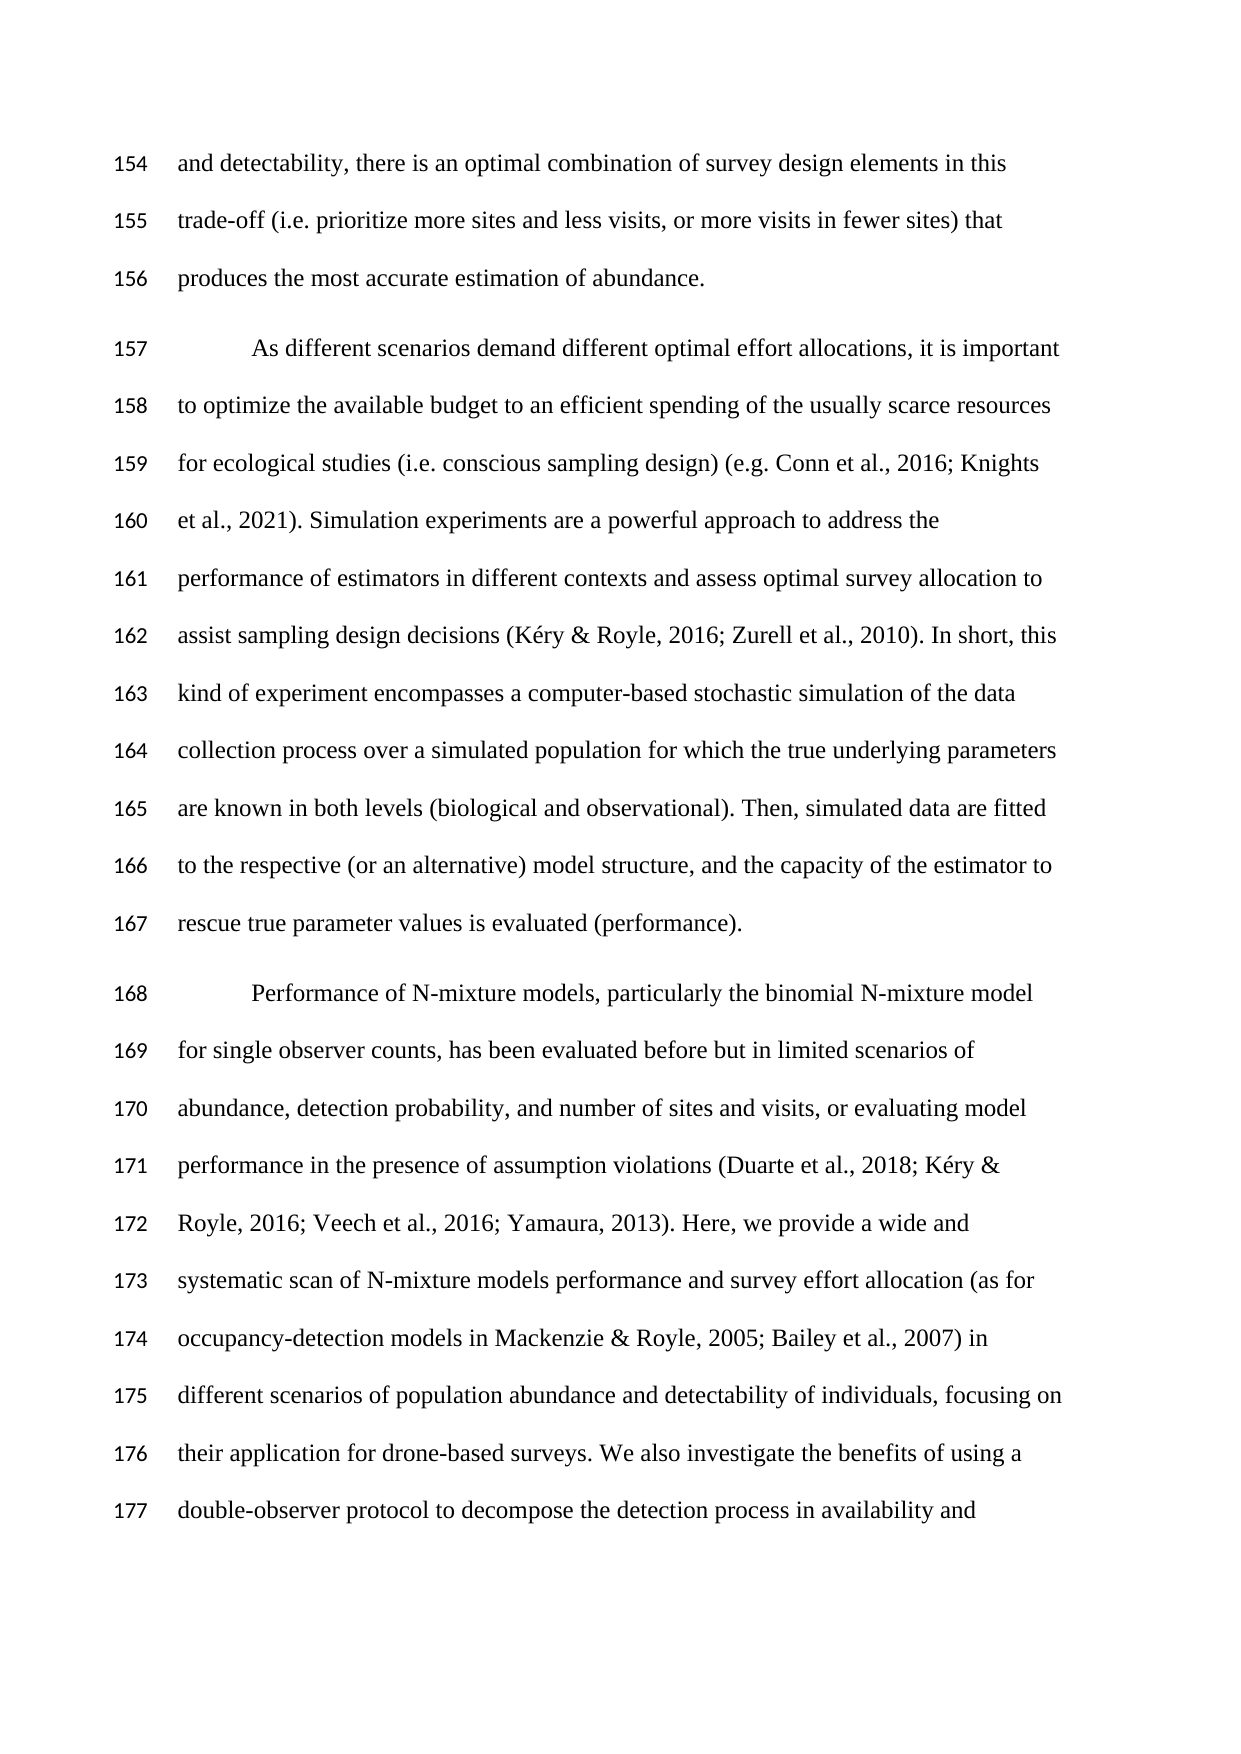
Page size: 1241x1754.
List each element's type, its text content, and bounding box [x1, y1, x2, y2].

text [177, 978, 1063, 1524]
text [177, 148, 1063, 291]
text As different scenarios demand different optimal effort allocations, it is important to optimize the available budget to an efficient spending of the usually scarce resources for ecological studies (i.e. conscious sampling design) (e.g. Conn et al., 2016; Knights et al., 2021). Simulation experiments are a powerful approach to address the performance of estimators in different contexts and assess optimal survey allocation to assist sampling design decisions (Kéry & Royle, 2016; Zurell et al., 2010). In short, this kind of experiment encompasses a computer-based stochastic simulation of the data collection process over a simulated population for which the true underlying parameters are known in both levels (biological and observational). Then, simulated data are fitted to the respective (or an alternative) model structure, and the capacity of the estimator to rescue true parameter values is evaluated (performance). [177, 333, 1063, 936]
